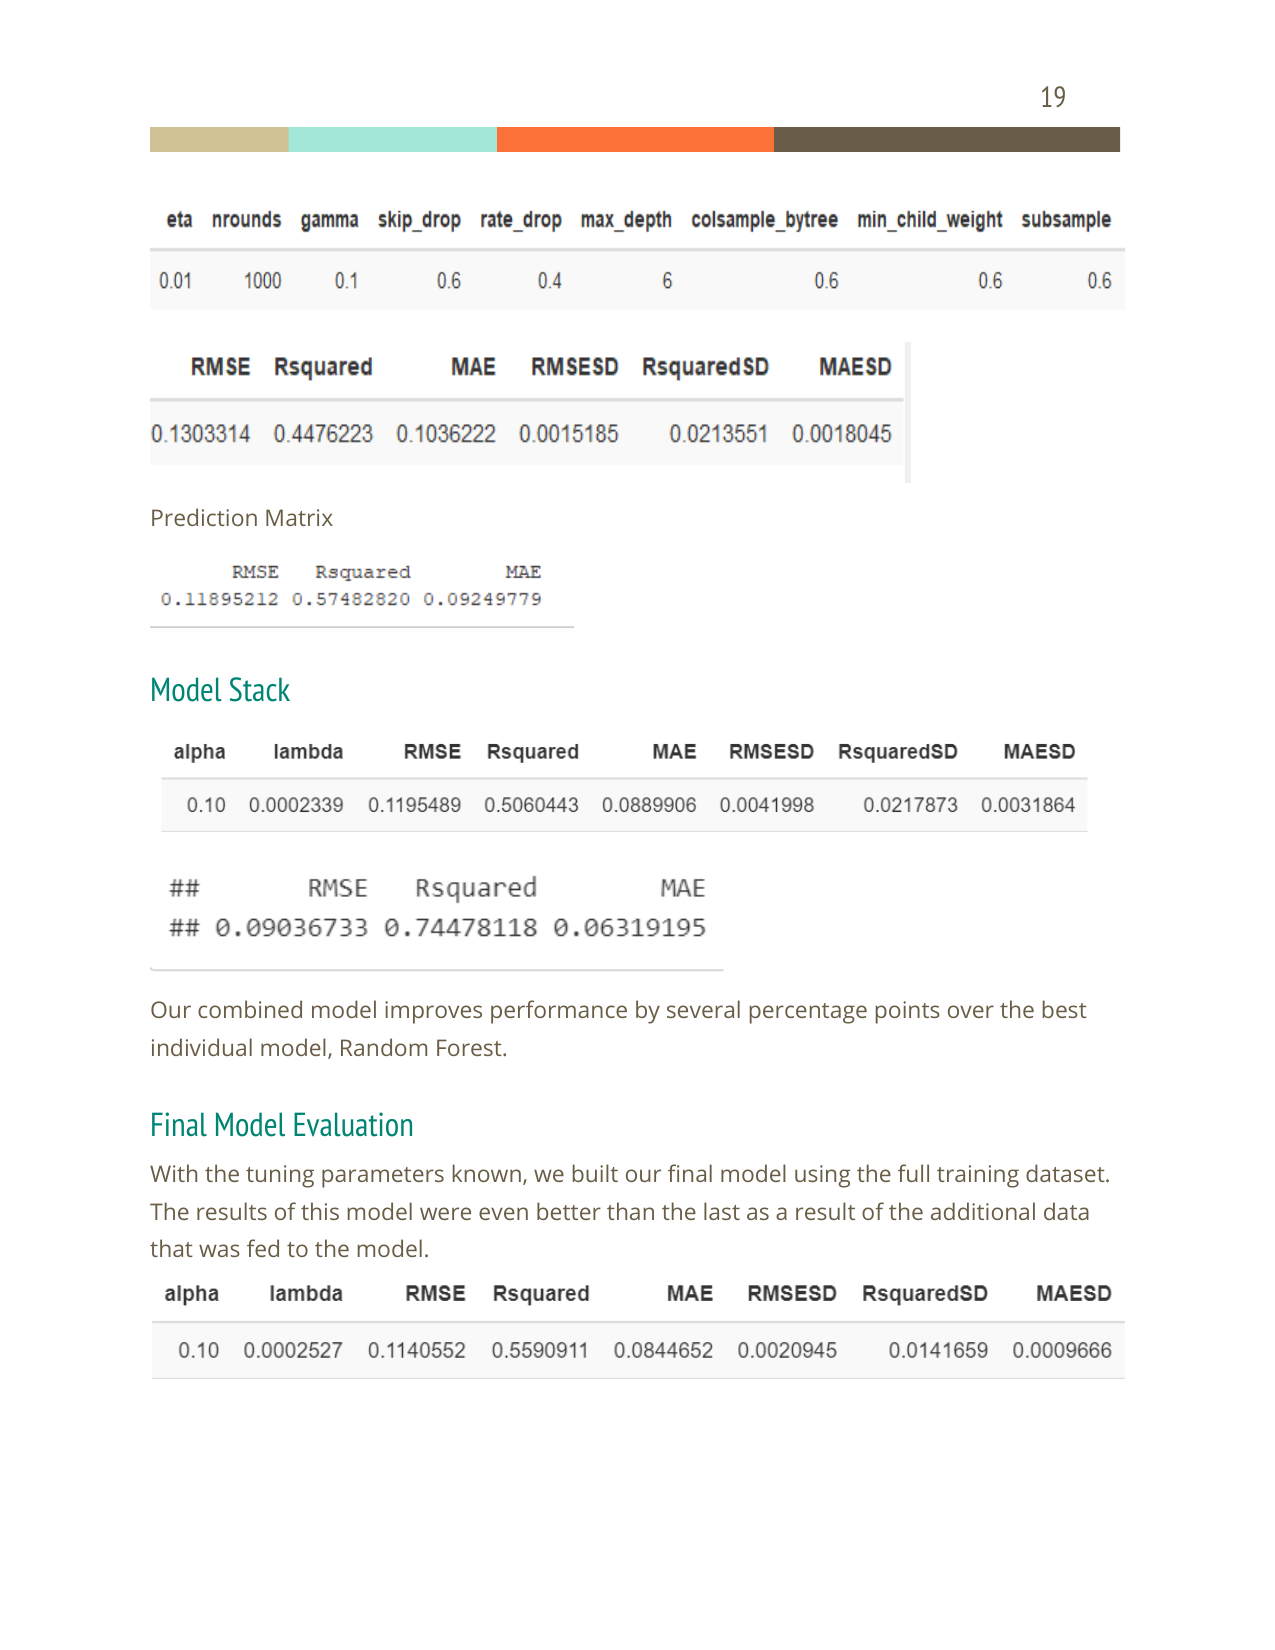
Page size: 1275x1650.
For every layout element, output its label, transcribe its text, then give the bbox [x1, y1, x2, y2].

picture [150, 851, 724, 976]
subtitle Model Stack [150, 667, 1125, 710]
subtitle Final Model Evaluation [150, 1102, 1125, 1145]
picture [150, 179, 1125, 324]
picture [150, 1282, 1125, 1379]
text Prediction Matrix [150, 501, 1125, 533]
picture [150, 127, 1121, 152]
text With the tuning parameters known, we built our final model using the full training dataset. The results of this model were even better than the last as a result of the additional data that was fed to the model. [150, 1158, 1125, 1264]
picture [150, 722, 1125, 833]
picture [150, 551, 575, 628]
text Our combined model improves performance by several percentage points over the best individual model, Random Forest. [150, 994, 1125, 1063]
picture [150, 342, 911, 483]
